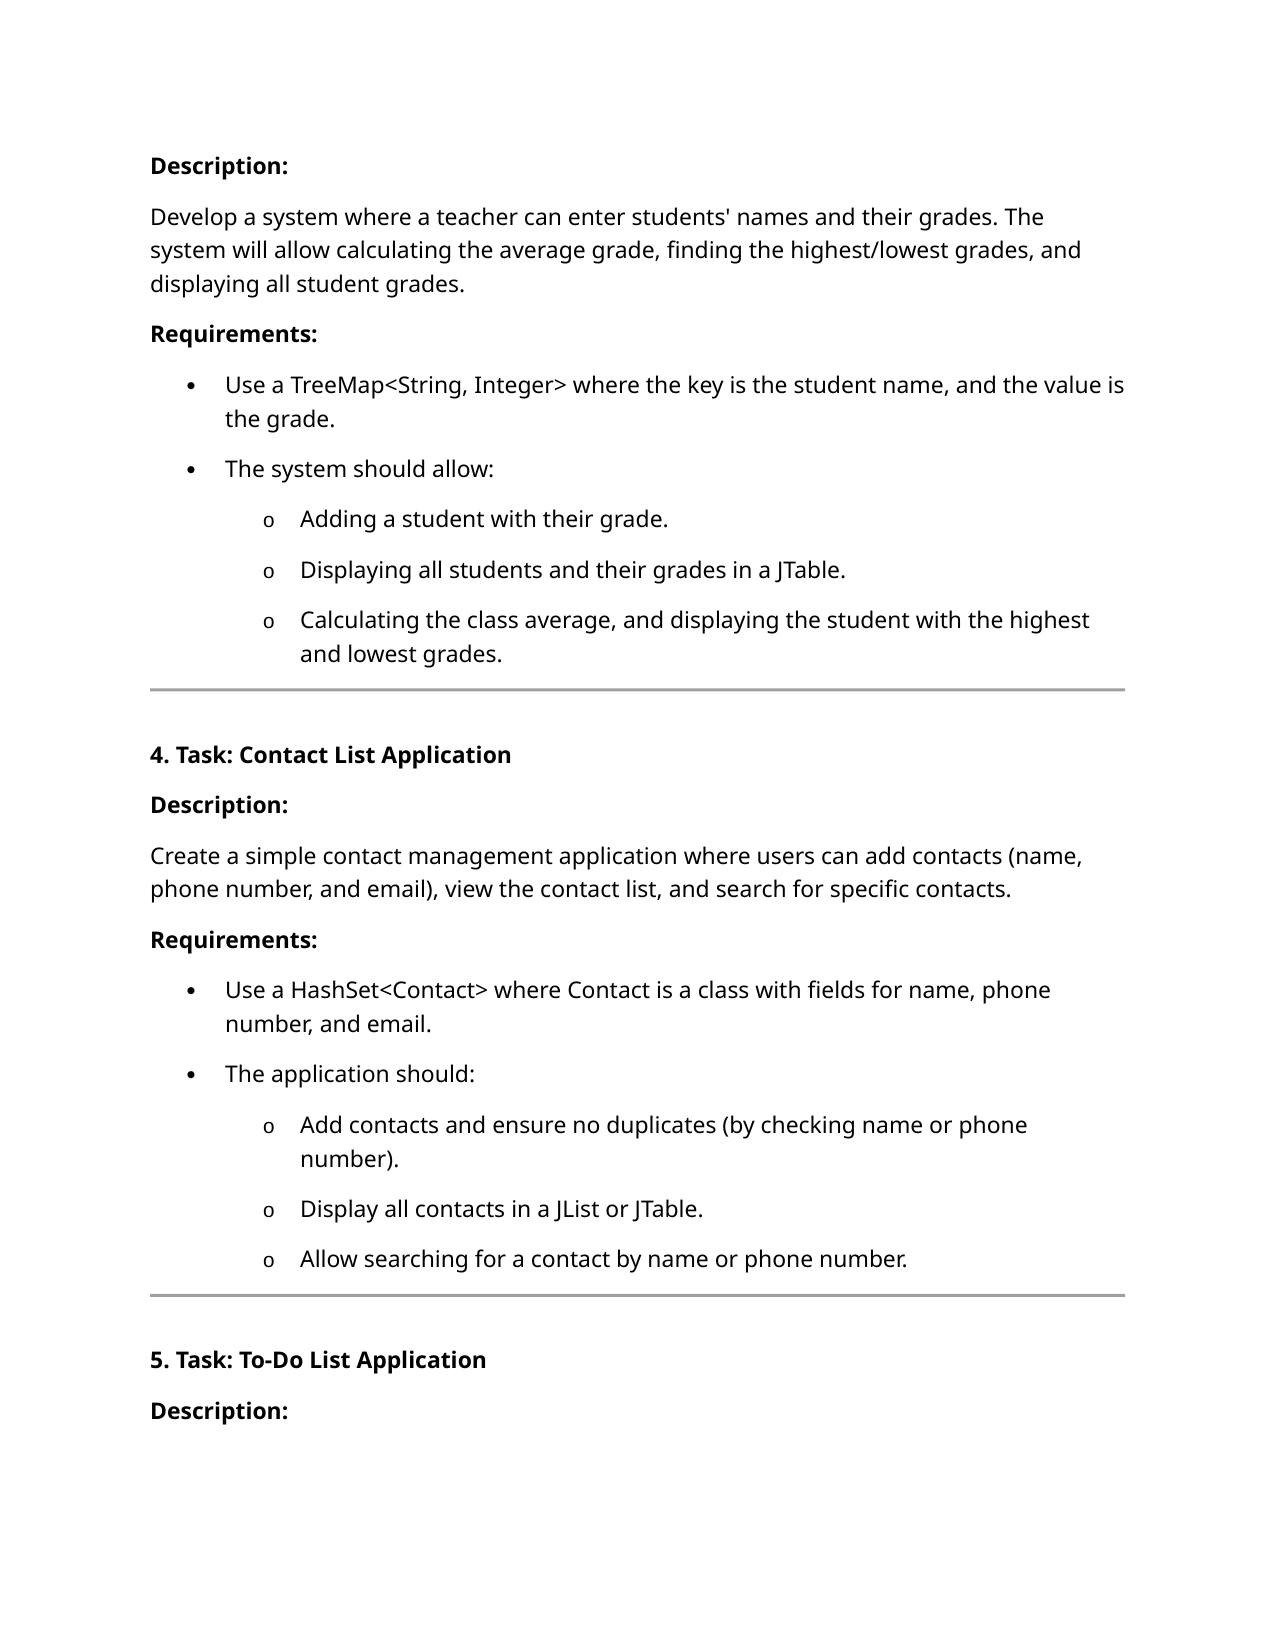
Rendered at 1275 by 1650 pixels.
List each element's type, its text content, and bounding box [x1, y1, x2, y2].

list Allow searching for a contact by name or phone number. [262, 1243, 1125, 1274]
list The application should: [187, 1058, 1125, 1089]
text Requirements: [150, 318, 1125, 349]
text Description: [150, 150, 1125, 181]
text Requirements: [150, 924, 1125, 955]
list Display all contacts in a JList or JTable. [262, 1193, 1125, 1224]
list Add contacts and ensure no duplicates (by checking name or phone number). [262, 1109, 1125, 1174]
text Description: [150, 789, 1125, 820]
list The system should allow: [187, 453, 1125, 484]
text 4. Task: Contact List Application [150, 739, 1125, 770]
list Displaying all students and their grades in a JTable. [262, 554, 1125, 585]
list Use a TreeMap<String, Integer> where the key is the student name, and the value is the grade. [187, 369, 1125, 434]
list Calculating the class average, and displaying the student with the highest and lowest grades. [262, 604, 1125, 669]
text Develop a system where a teacher can enter students' names and their grades. The system will allow calculating the average grade, finding the highest/lowest grades, and displaying all student grades. [150, 200, 1125, 299]
text Create a simple contact management application where users can add contacts (name, phone number, and email), view the contact list, and search for specific contacts. [150, 839, 1125, 904]
text 5. Task: To-Do List Application [150, 1344, 1125, 1375]
list Adding a student with their grade. [262, 503, 1125, 534]
text Description: [150, 1394, 1125, 1426]
list Use a HashSet<Contact> where Contact is a class with fields for name, phone number, and email. [187, 974, 1125, 1039]
